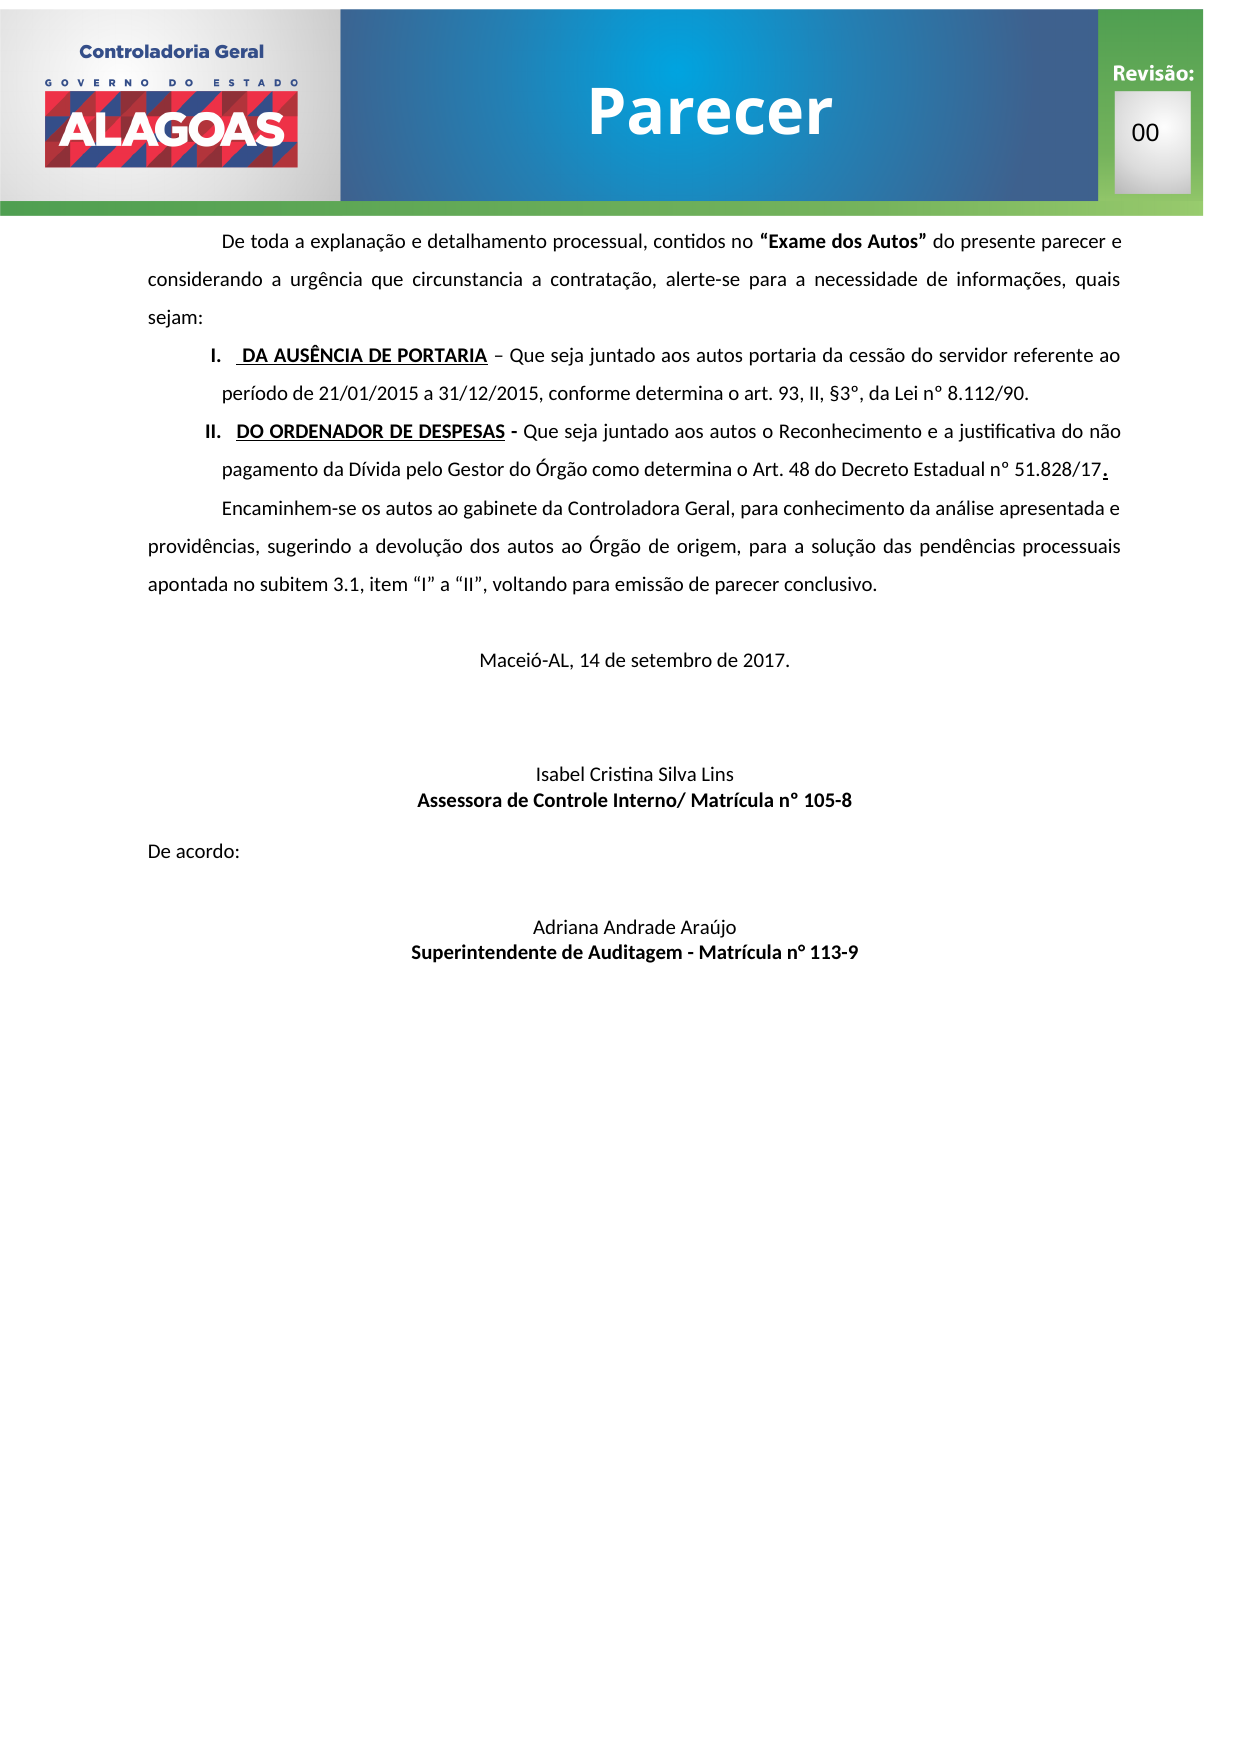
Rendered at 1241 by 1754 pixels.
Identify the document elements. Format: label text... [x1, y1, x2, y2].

text De toda a explanação e detalhamento processual, contidos no “Exame dos Autos” do presente parecer e considerando a urgência que circunstancia a contratação, alerte-se para a necessidade de informações, quais sejam: [148, 177, 1122, 329]
text De acordo: [148, 838, 1122, 863]
list DO ORDENADOR DE DESPESAS - Que seja juntado aos autos o Reconhecimento e a justificativa do não pagamento da Dívida pelo Gestor do Órgão como determina o Art. 48 do Decreto Estadual nº 51.828/17. [222, 418, 1122, 482]
list Encaminhem-se os autos ao gabinete da Controladora Geral, para conhecimento da análise apresentada e providências, sugerindo a devolução dos autos ao Órgão de origem, para a solução das pendências processuais apontada no subitem 3.1, item “I” a “II”, voltando para emissão de parecer conclusivo. [148, 495, 1122, 596]
picture [0, 9, 1204, 216]
text Superintendente de Auditagem - Matrícula n° 113-9 [148, 939, 1122, 965]
text Adriana Andrade Araújo [148, 914, 1122, 939]
list DA AUSÊNCIA DE PORTARIA – Que seja juntado aos autos portaria da cessão do servidor referente ao período de 21/01/2015 a 31/12/2015, conforme determina o art. 93, II, §3º, da Lei nº 8.112/90. [222, 342, 1122, 406]
text Isabel Cristina Silva Lins [148, 762, 1122, 787]
text Assessora de Controle Interno/ Matrícula nº 105-8 [148, 787, 1122, 812]
text Maceió-AL, 14 de setembro de 2017. [148, 647, 1122, 673]
